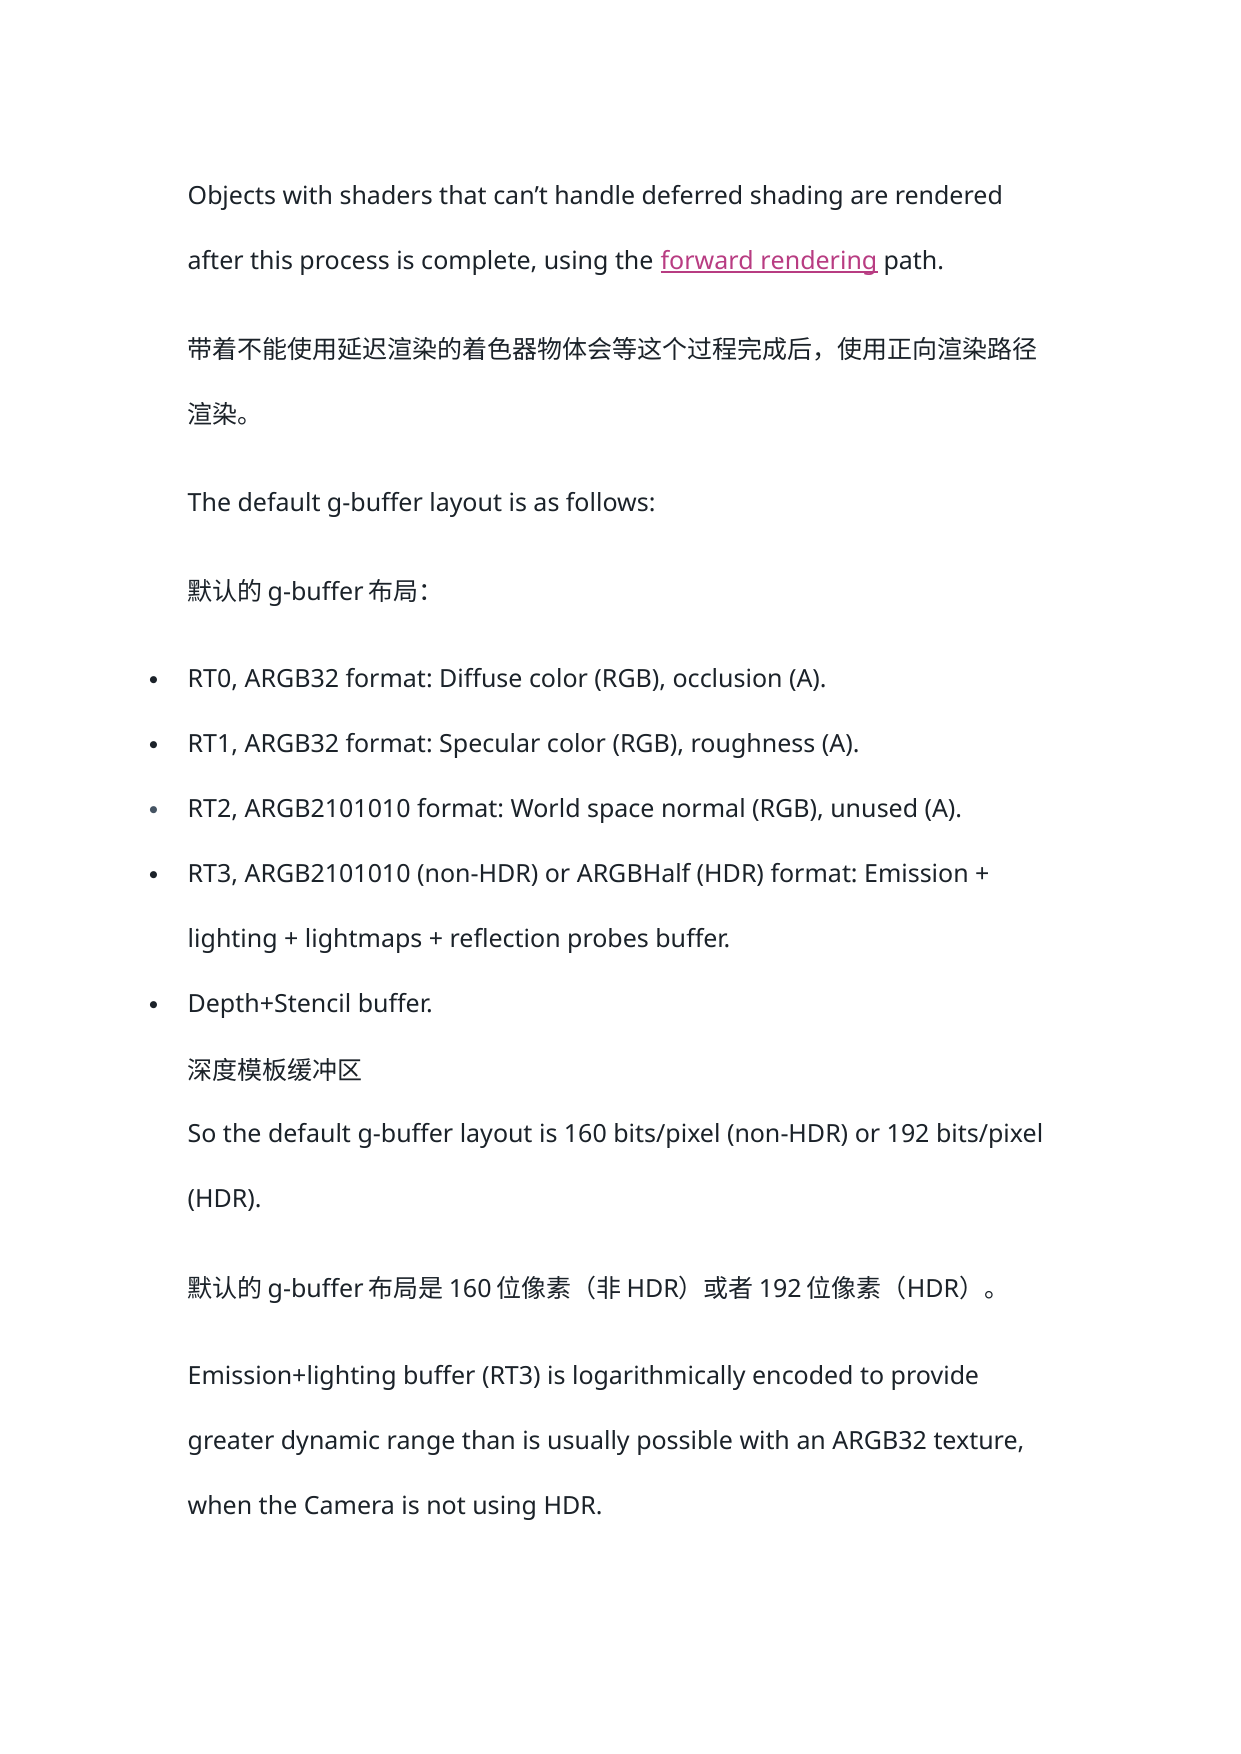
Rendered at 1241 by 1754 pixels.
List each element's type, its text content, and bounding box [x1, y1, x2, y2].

list RT1, ARGB32 format: Specular color (RGB), roughness (A). [150, 711, 1053, 776]
list RT2, ARGB2101010 format: World space normal (RGB), unused (A). [150, 776, 1053, 841]
list RT0, ARGB32 format: Diffuse color (RGB), occlusion (A). [150, 646, 1053, 711]
text Emission+lighting buffer (RT3) is logarithmically encoded to provide greater dynamic range than is usually possible with an ARGB32 texture, when the Camera is not using HDR. [187, 1343, 1053, 1538]
text 默认的g-buffer布局是160位像素（非HDR）或者192位像素（HDR）。 [187, 1254, 1053, 1319]
list RT3, ARGB2101010 (non-HDR) or ARGBHalf (HDR) format: Emission + lighting + lightmaps + reflection probes buffer. [150, 841, 1053, 971]
text 带着不能使用延迟渲染的着色器物体会等这个过程完成后，使用正向渲染路径渲染。 [187, 315, 1053, 445]
text Objects with shaders that can’t handle deferred shading are rendered after this process is complete, using the forward rendering path. [187, 162, 1053, 292]
text So the default g-buffer layout is 160 bits/pixel (non-HDR) or 192 bits/pixel (HDR). [187, 1101, 1053, 1231]
text 默认的g-buffer布局： [187, 557, 1053, 622]
list Depth+Stencil buffer. [150, 971, 1053, 1036]
text 深度模板缓冲区 [187, 1036, 1053, 1101]
text The default g-buffer layout is as follows: [187, 469, 1053, 534]
